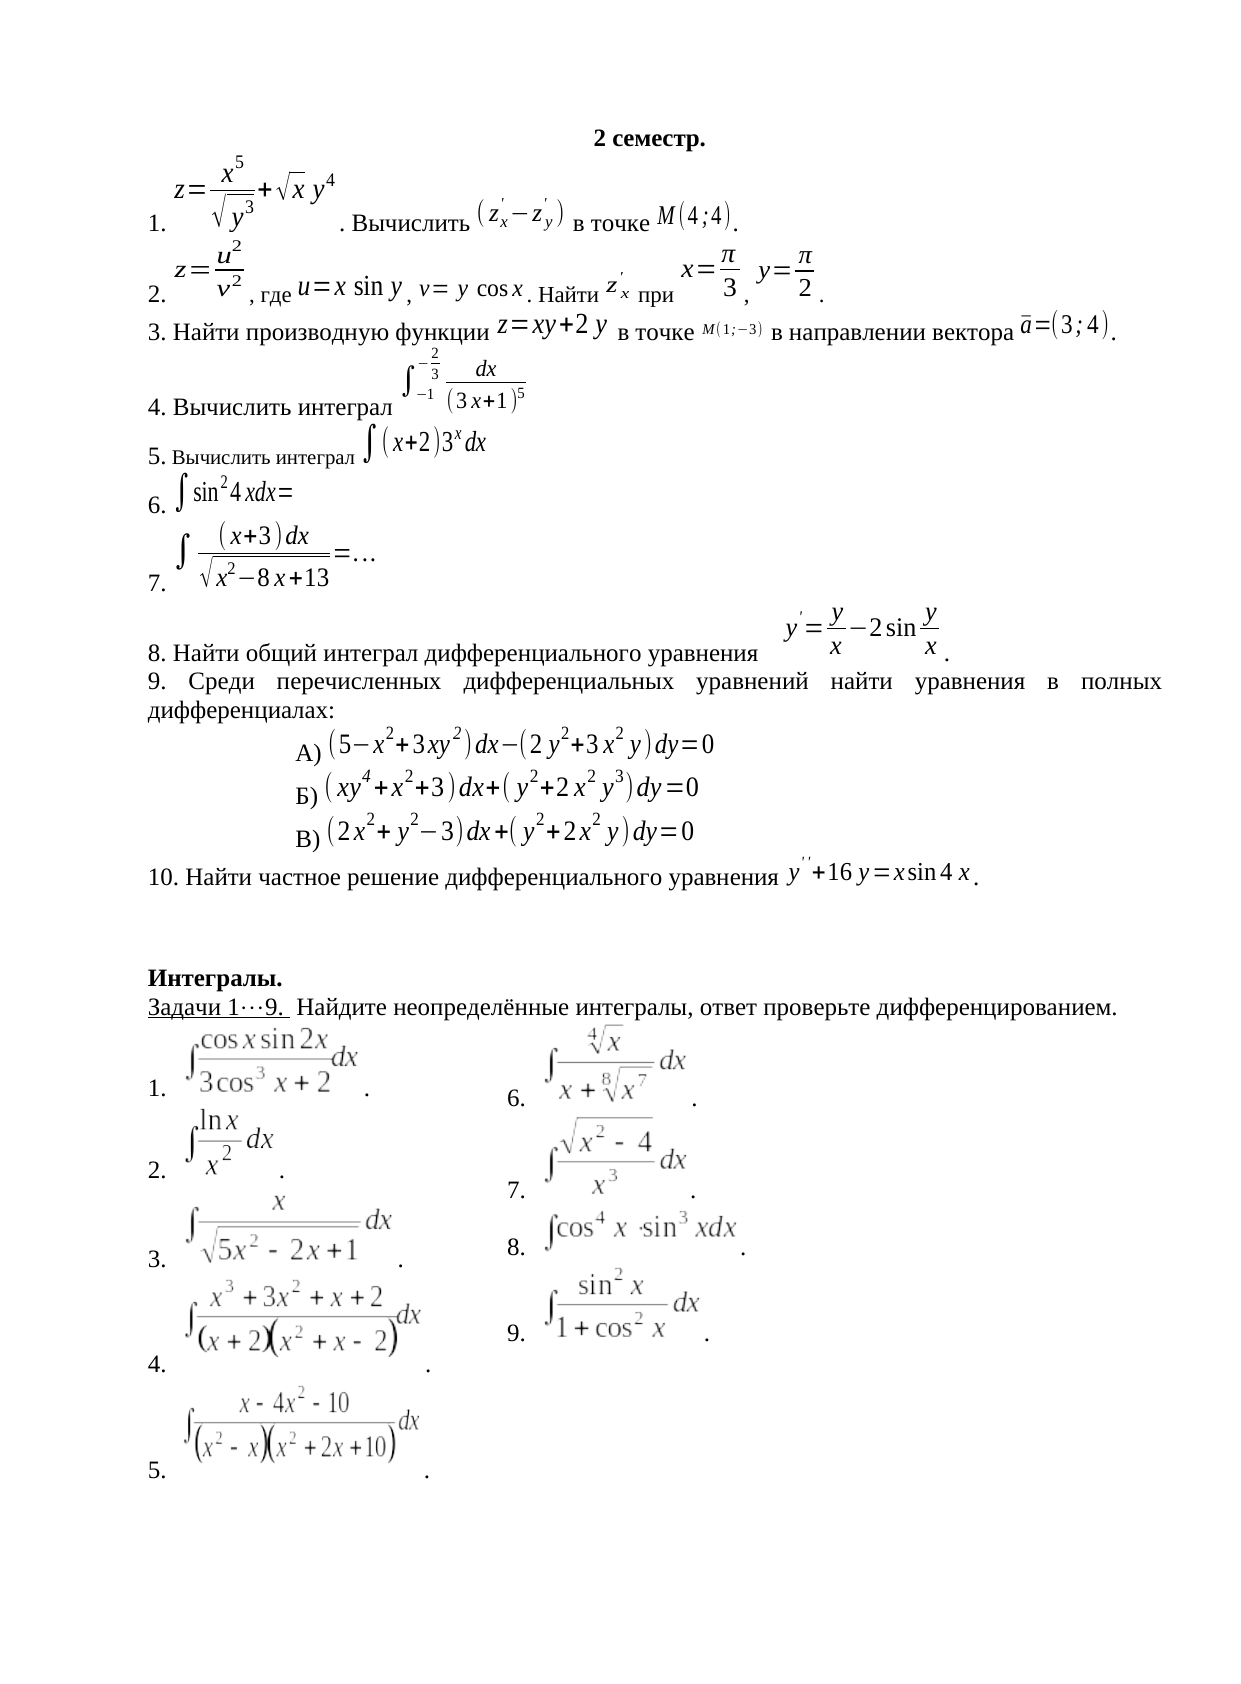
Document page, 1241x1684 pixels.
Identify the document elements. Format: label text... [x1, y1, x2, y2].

text 5. Вычислить интеграл [148, 421, 1152, 470]
text В) [221, 810, 1163, 853]
text 2 семестр. [148, 123, 1152, 152]
list . [507, 1260, 792, 1347]
text 2. , где , . Найти при , . [148, 237, 1152, 308]
list . [148, 1184, 433, 1273]
text 8. Найти общий интеграл дифференциального уравнения . [148, 597, 1152, 666]
text 3. Найти производную функции в точке в направлении вектора . [148, 308, 1152, 346]
list . [148, 1020, 433, 1102]
list . [507, 1204, 792, 1260]
text 4. Вычислить интеграл [148, 346, 1152, 421]
text 9. Среди перечисленных дифференциальных уравнений найти уравнения в полных дифференциалах: [148, 666, 1163, 724]
text А) [221, 724, 1152, 767]
text 6. [148, 470, 1152, 519]
text Интегралы. [148, 963, 1152, 992]
text 10. Найти частное решение дифференциального уравнения . [148, 853, 1163, 891]
list . [148, 1378, 433, 1484]
list . [507, 1112, 792, 1204]
text Задачи 19. Найдите неопределённые интегралы, ответ проверьте дифференцированием. [148, 992, 1152, 1020]
text 7. [148, 519, 1152, 597]
text 1. . Вычислить в точке . [148, 152, 1152, 237]
text Б) [221, 767, 1152, 810]
list . [148, 1102, 433, 1184]
list . [507, 1020, 792, 1112]
list . [148, 1273, 433, 1378]
